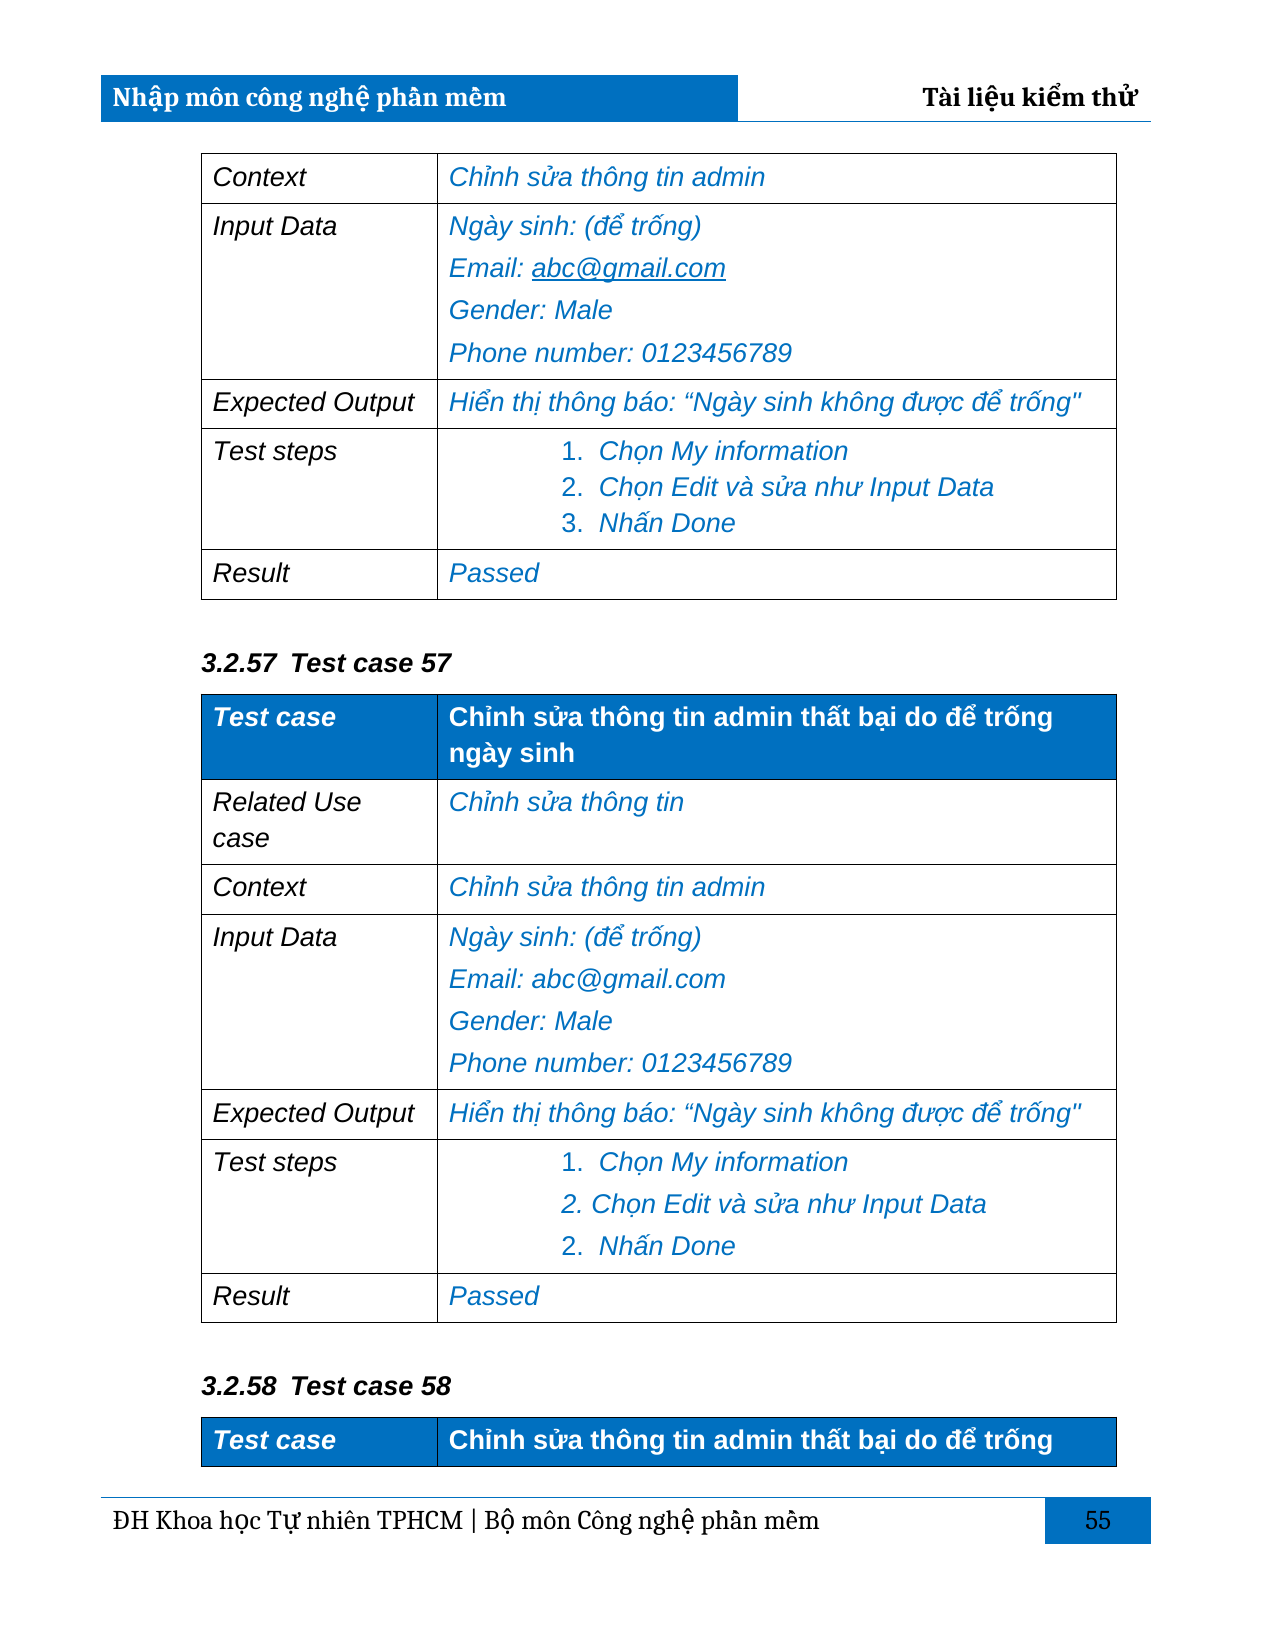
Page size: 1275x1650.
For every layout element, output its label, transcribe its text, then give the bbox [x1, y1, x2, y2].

table_cell Expected Output [202, 380, 437, 428]
table_cell Chỉnh sửa thông tin admin [438, 865, 1116, 913]
table_cell Result [202, 550, 437, 599]
table_cell Ngày sinh: (để trống) Email: abc@gmail.com Gender: Male Phone number: 0123456789 [438, 915, 1116, 1089]
table_cell Related Use case [202, 780, 437, 864]
table_cell Context [202, 154, 437, 203]
table_header Chỉnh sửa thông tin admin thất bại do để trống ngày sinh [438, 695, 1116, 779]
table_cell Hiển thị thông báo: “Ngày sinh không được để trống" [438, 1090, 1116, 1139]
table_cell Test steps [202, 1140, 437, 1272]
table_header Test case [202, 1418, 437, 1466]
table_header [438, 1418, 1116, 1466]
table_cell Input Data [202, 915, 437, 1089]
table_cell Chỉnh sửa thông tin [438, 780, 1116, 864]
table_cell Input Data [202, 204, 437, 379]
table_cell Test steps [202, 429, 437, 549]
table_cell Hiển thị thông báo: “Ngày sinh không được để trống" [438, 380, 1116, 428]
table_cell Chọn My information Chọn Edit và sửa như Input Data Nhấn Done [438, 429, 1116, 549]
table_cell Chỉnh sửa thông tin admin [438, 154, 1116, 203]
subtitle Test case 57 [201, 647, 1162, 678]
table_cell Expected Output [202, 1090, 437, 1139]
table_cell Chọn My information 2. Chọn Edit và sửa như Input Data Nhấn Done [438, 1140, 1116, 1272]
table_cell Ngày sinh: (để trống) Email: abc@gmail.com Gender: Male Phone number: 0123456789 [438, 204, 1116, 379]
table_cell Context [202, 865, 437, 913]
table_cell Passed [438, 1274, 1116, 1322]
table_cell Passed [438, 550, 1116, 599]
subtitle Test case 58 [201, 1370, 1162, 1401]
table_cell Result [202, 1274, 437, 1322]
table_header Test case [202, 695, 437, 779]
